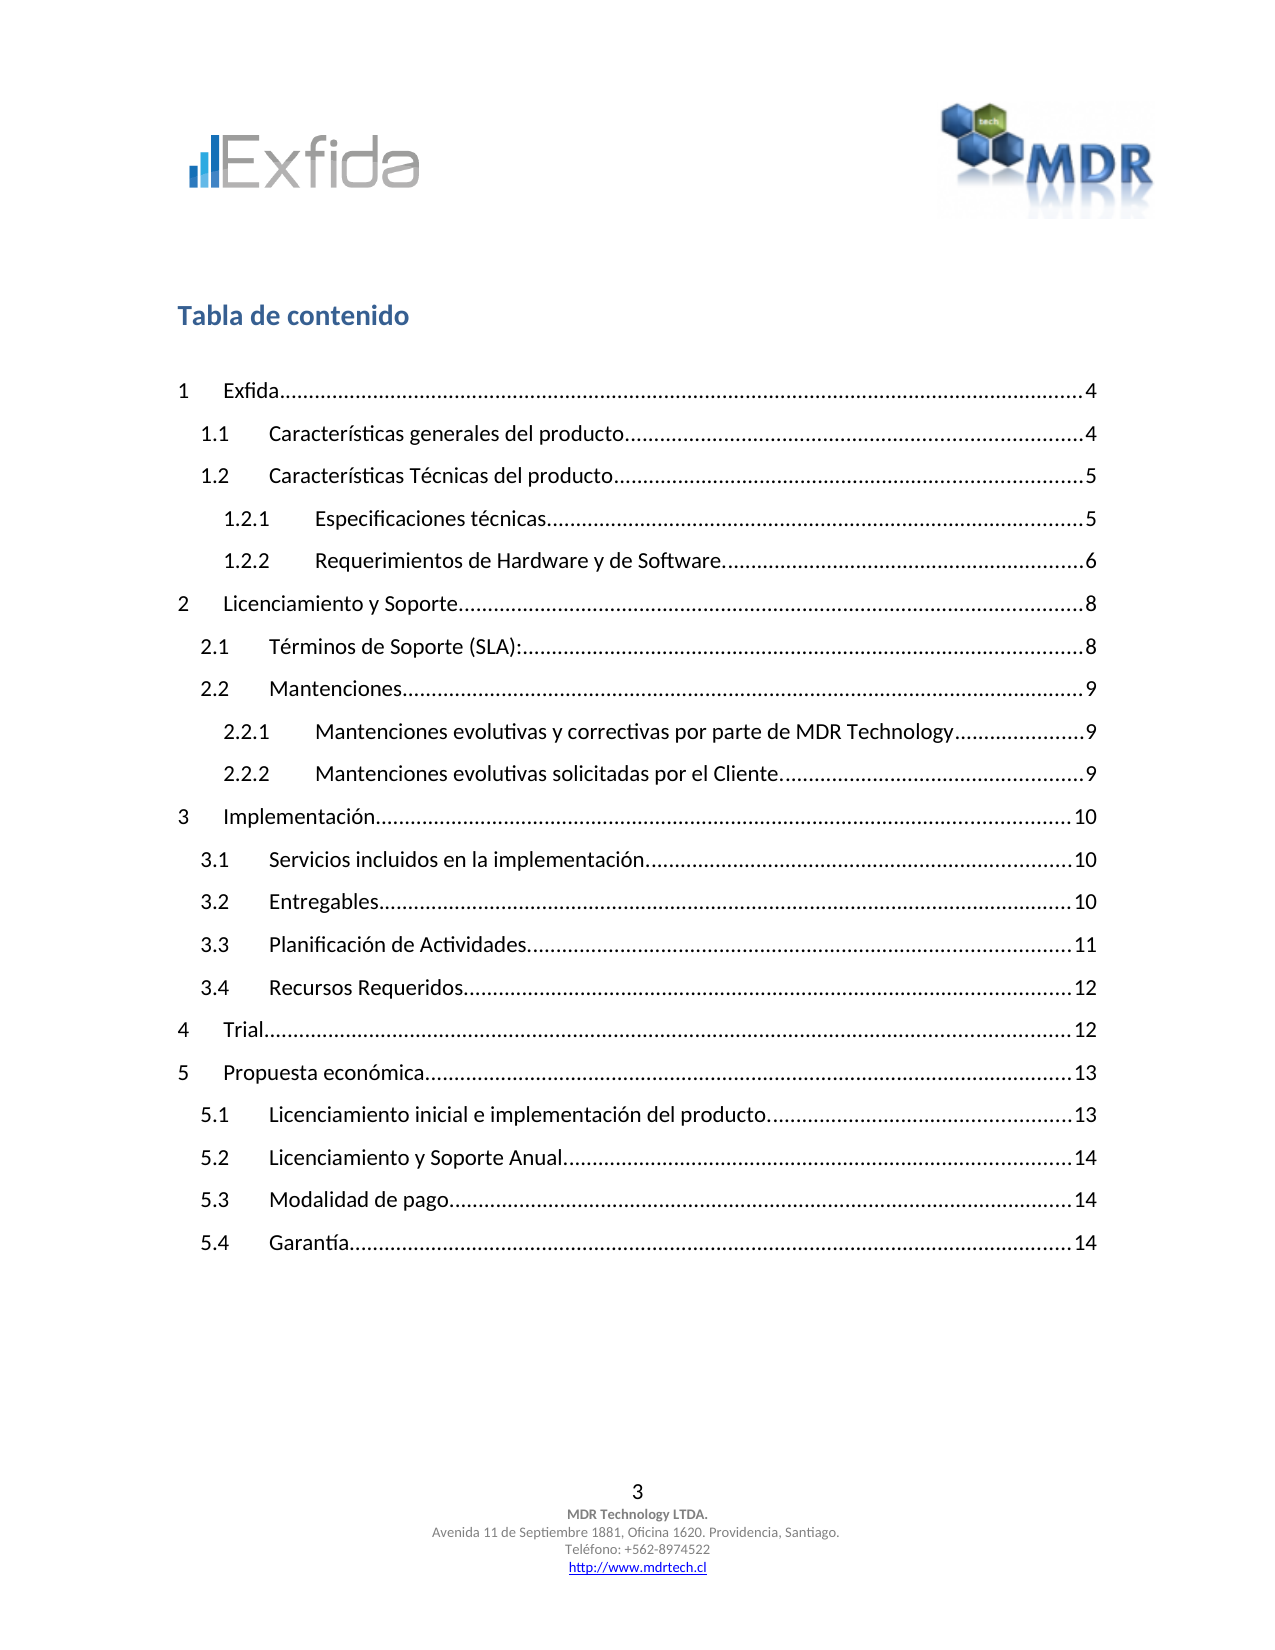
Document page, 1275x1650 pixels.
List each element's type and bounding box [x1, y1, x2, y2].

picture [936, 101, 1156, 219]
picture [188, 131, 423, 189]
